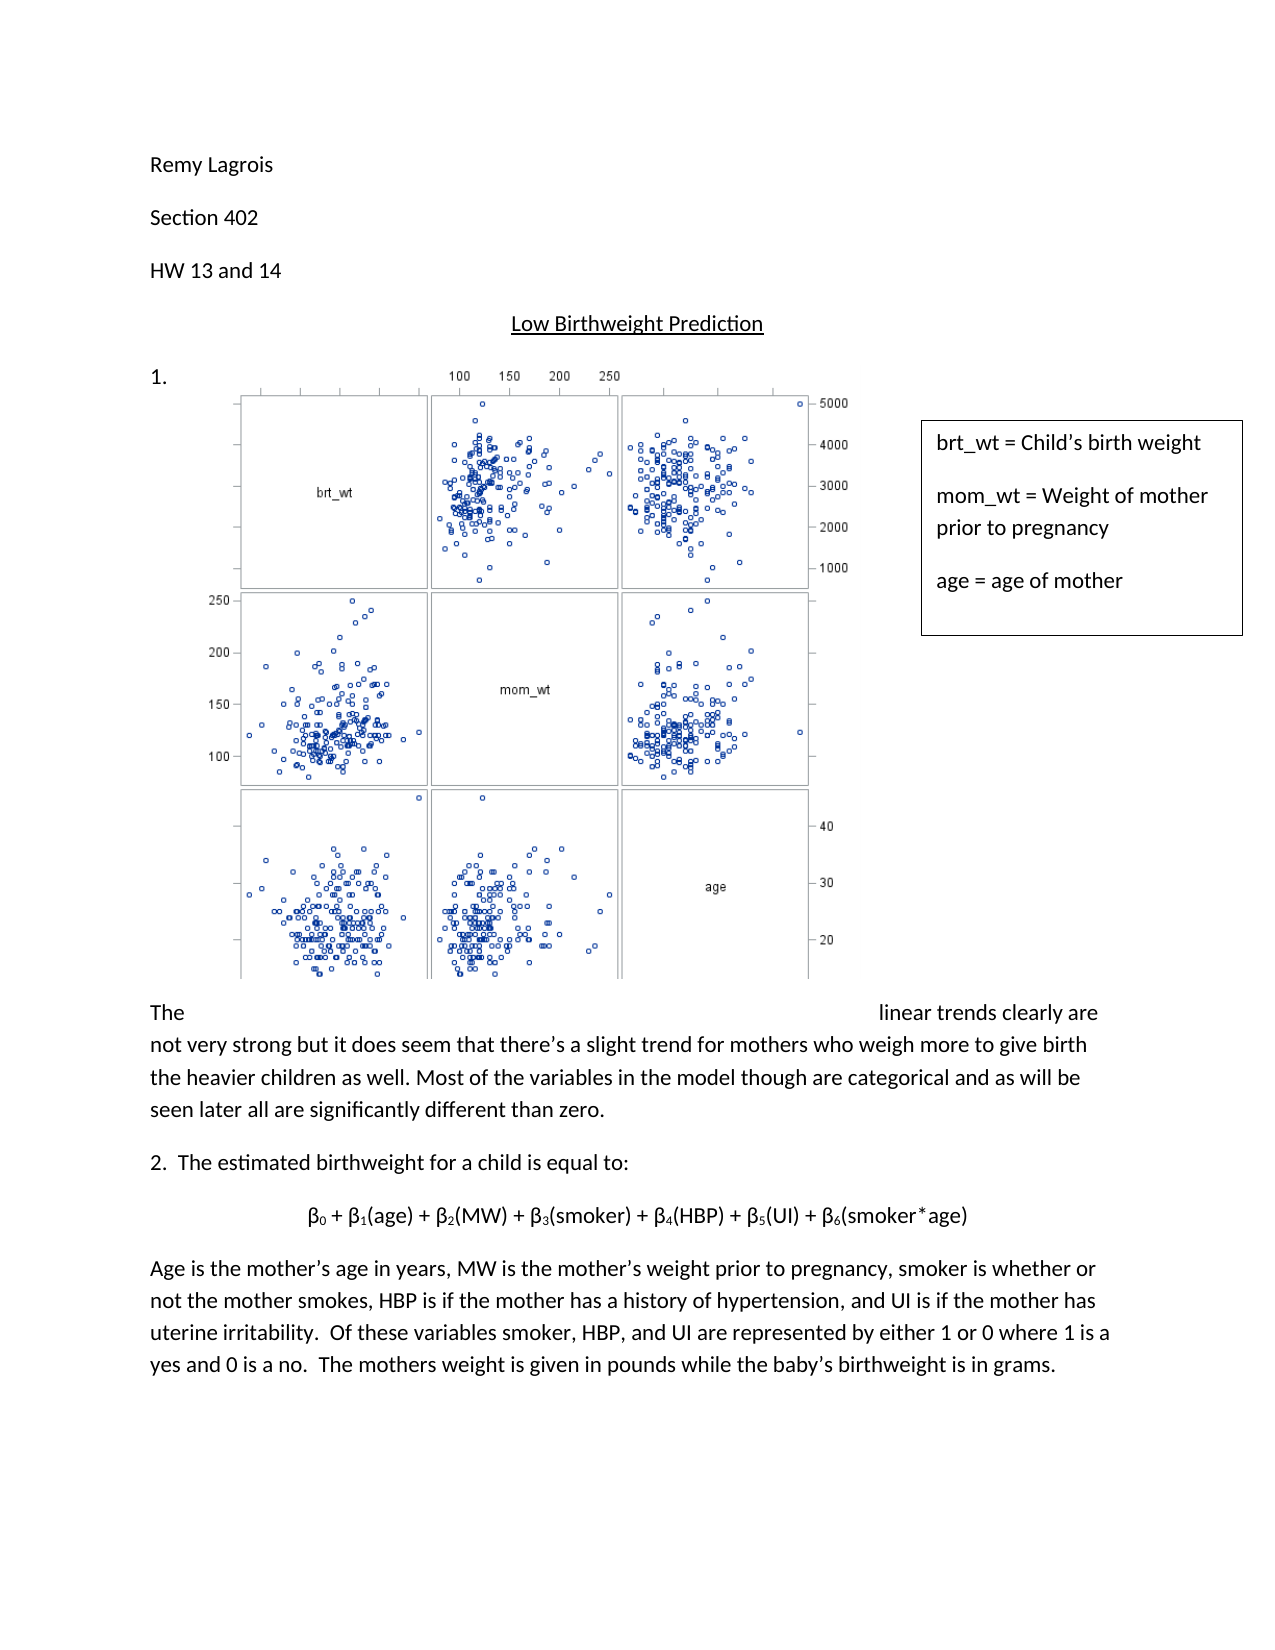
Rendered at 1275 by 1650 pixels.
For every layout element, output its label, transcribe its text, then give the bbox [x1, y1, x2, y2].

text Low Birthweight Prediction [150, 309, 1125, 337]
text Section 402 [150, 203, 1125, 231]
text The linear trends clearly are not very strong but it does seem that there’s a slight trend for mothers who weigh more to give birth the heavier children as well. Most of the variables in the model though are categorical and as will be seen later all are significantly different than zero. [150, 998, 1125, 1123]
picture [203, 365, 860, 978]
text HW 13 and 14 [150, 256, 1125, 284]
text 1. [150, 362, 1125, 390]
text Remy Lagrois [150, 150, 1125, 178]
text β0 + β1(age) + β2(MW) + β3(smoker) + β4(HBP) + β5(UI) + β6(smoker*age) [150, 1201, 1125, 1229]
text 2. The estimated birthweight for a child is equal to: [150, 1148, 1125, 1176]
text Age is the mother’s age in years, MW is the mother’s weight prior to pregnancy, smoker is whether or not the mother smokes, HBP is if the mother has a history of hypertension, and UI is if the mother has uterine irritability. Of these variables smoker, HBP, and UI are represented by either 1 or 0 where 1 is a yes and 0 is a no. The mothers weight is given in pounds while the baby’s birthweight is in grams. [150, 1254, 1125, 1378]
